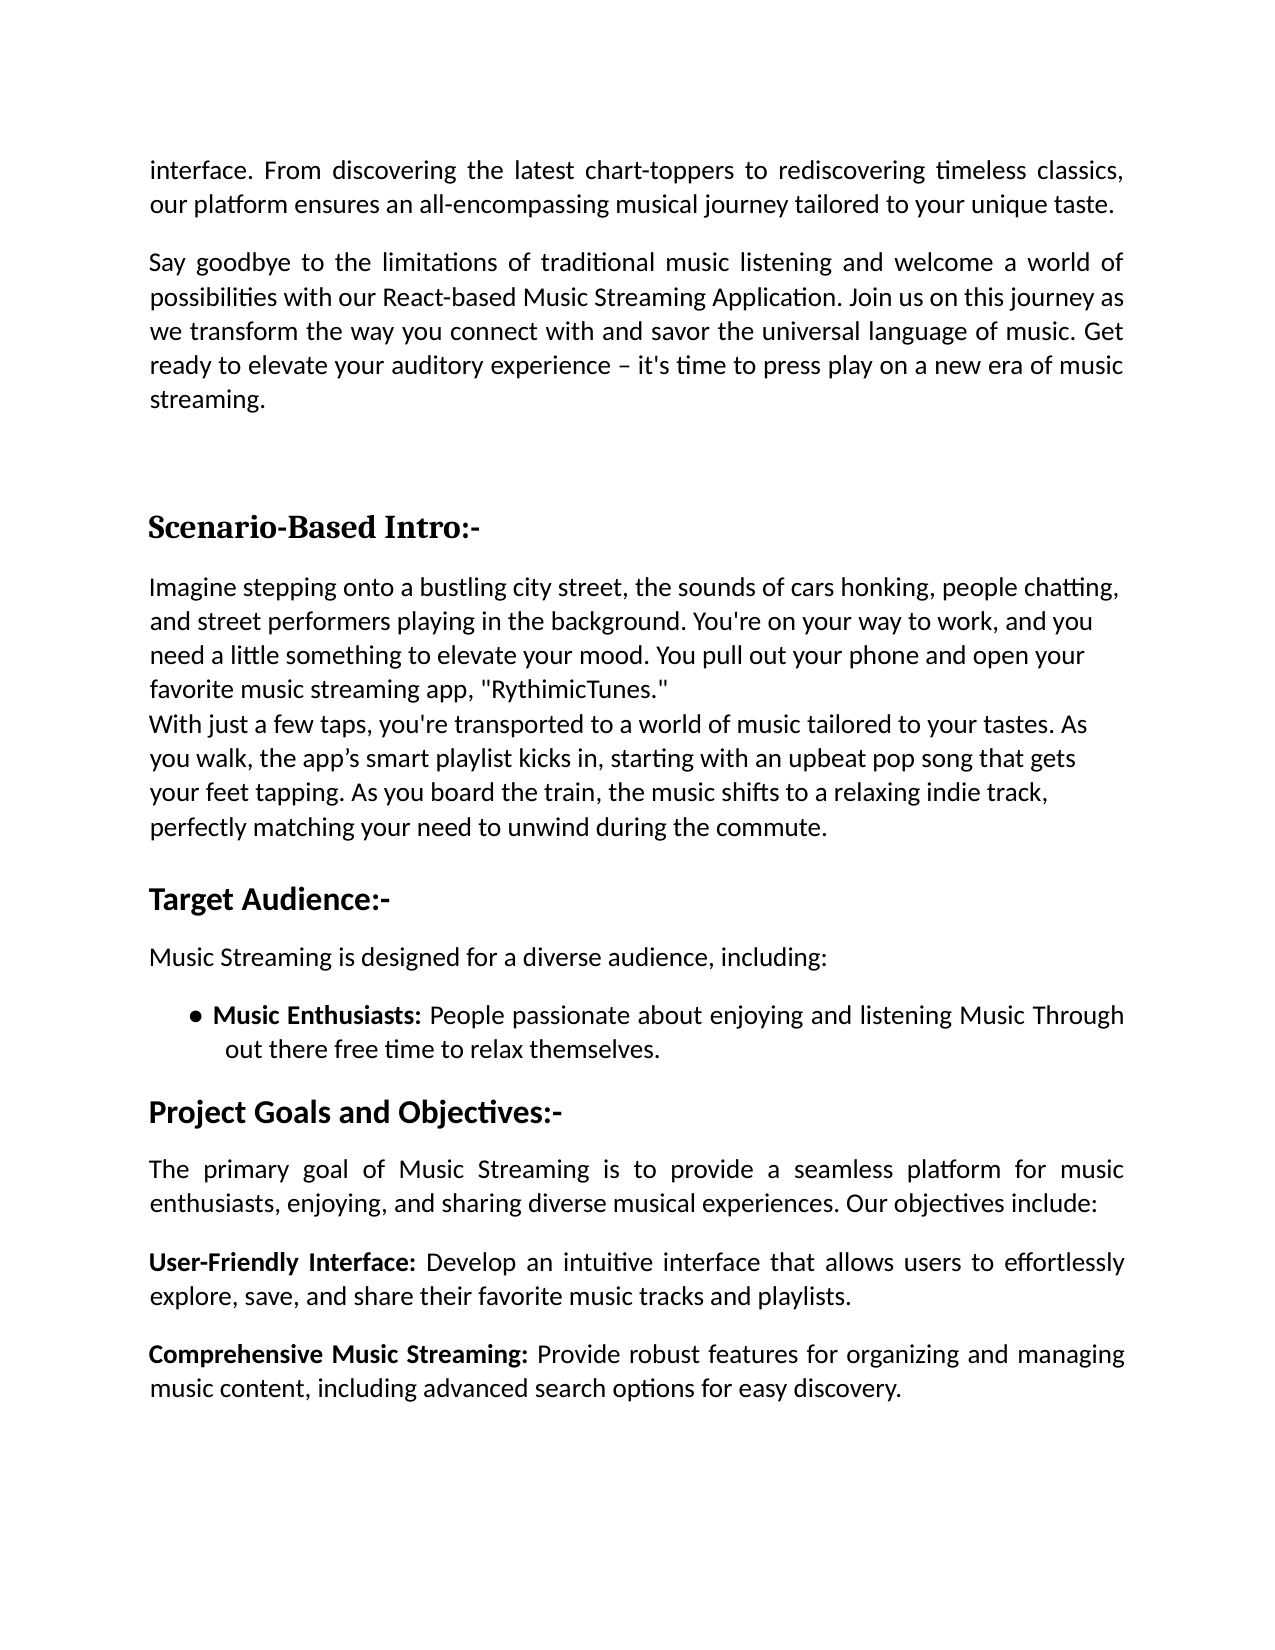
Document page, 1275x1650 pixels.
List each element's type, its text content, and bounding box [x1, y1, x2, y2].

text Say goodbye to the limitations of traditional music listening and welcome a world of possibilities with our React-based Music Streaming Application. Join us on this journey as we transform the way you connect with and savor the universal language of music. Get ready to elevate your auditory experience – it's time to press play on a new era of music streaming. [148, 246, 1125, 416]
text User-Friendly Interface: Develop an intuitive interface that allows users to effortlessly explore, save, and share their favorite music tracks and playlists. [148, 1245, 1125, 1312]
subtitle Target Audience:- [148, 878, 1138, 919]
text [148, 153, 1125, 220]
text ● Music Enthusiasts: People passionate about enjoying and listening Music Through out there free time to relax themselves. [187, 998, 1125, 1065]
text Scenario-Based Intro:- [148, 508, 1138, 546]
text With just a few taps, you're transported to a world of music tailored to your tastes. As you walk, the app’s smart playlist kicks in, starting with an upbeat pop song that gets your feet tapping. As you board the train, the music shifts to a relaxing indie track, perfectly matching your need to unwind during the commute. [148, 707, 1130, 843]
text Imagine stepping onto a bustling city street, the sounds of cars honking, people chatting, and street performers playing in the background. You're on your way to work, and you need a little something to elevate your mood. You pull out your phone and open your favorite music streaming app, "RythimicTunes." [148, 570, 1130, 706]
subtitle Project Goals and Objectives:- [148, 1091, 1138, 1131]
text Comprehensive Music Streaming: Provide robust features for organizing and managing music content, including advanced search options for easy discovery. [148, 1337, 1125, 1404]
text The primary goal of Music Streaming is to provide a seamless platform for music enthusiasts, enjoying, and sharing diverse musical experiences. Our objectives include: [148, 1152, 1125, 1219]
text Music Streaming is designed for a diverse audience, including: [148, 940, 1125, 973]
